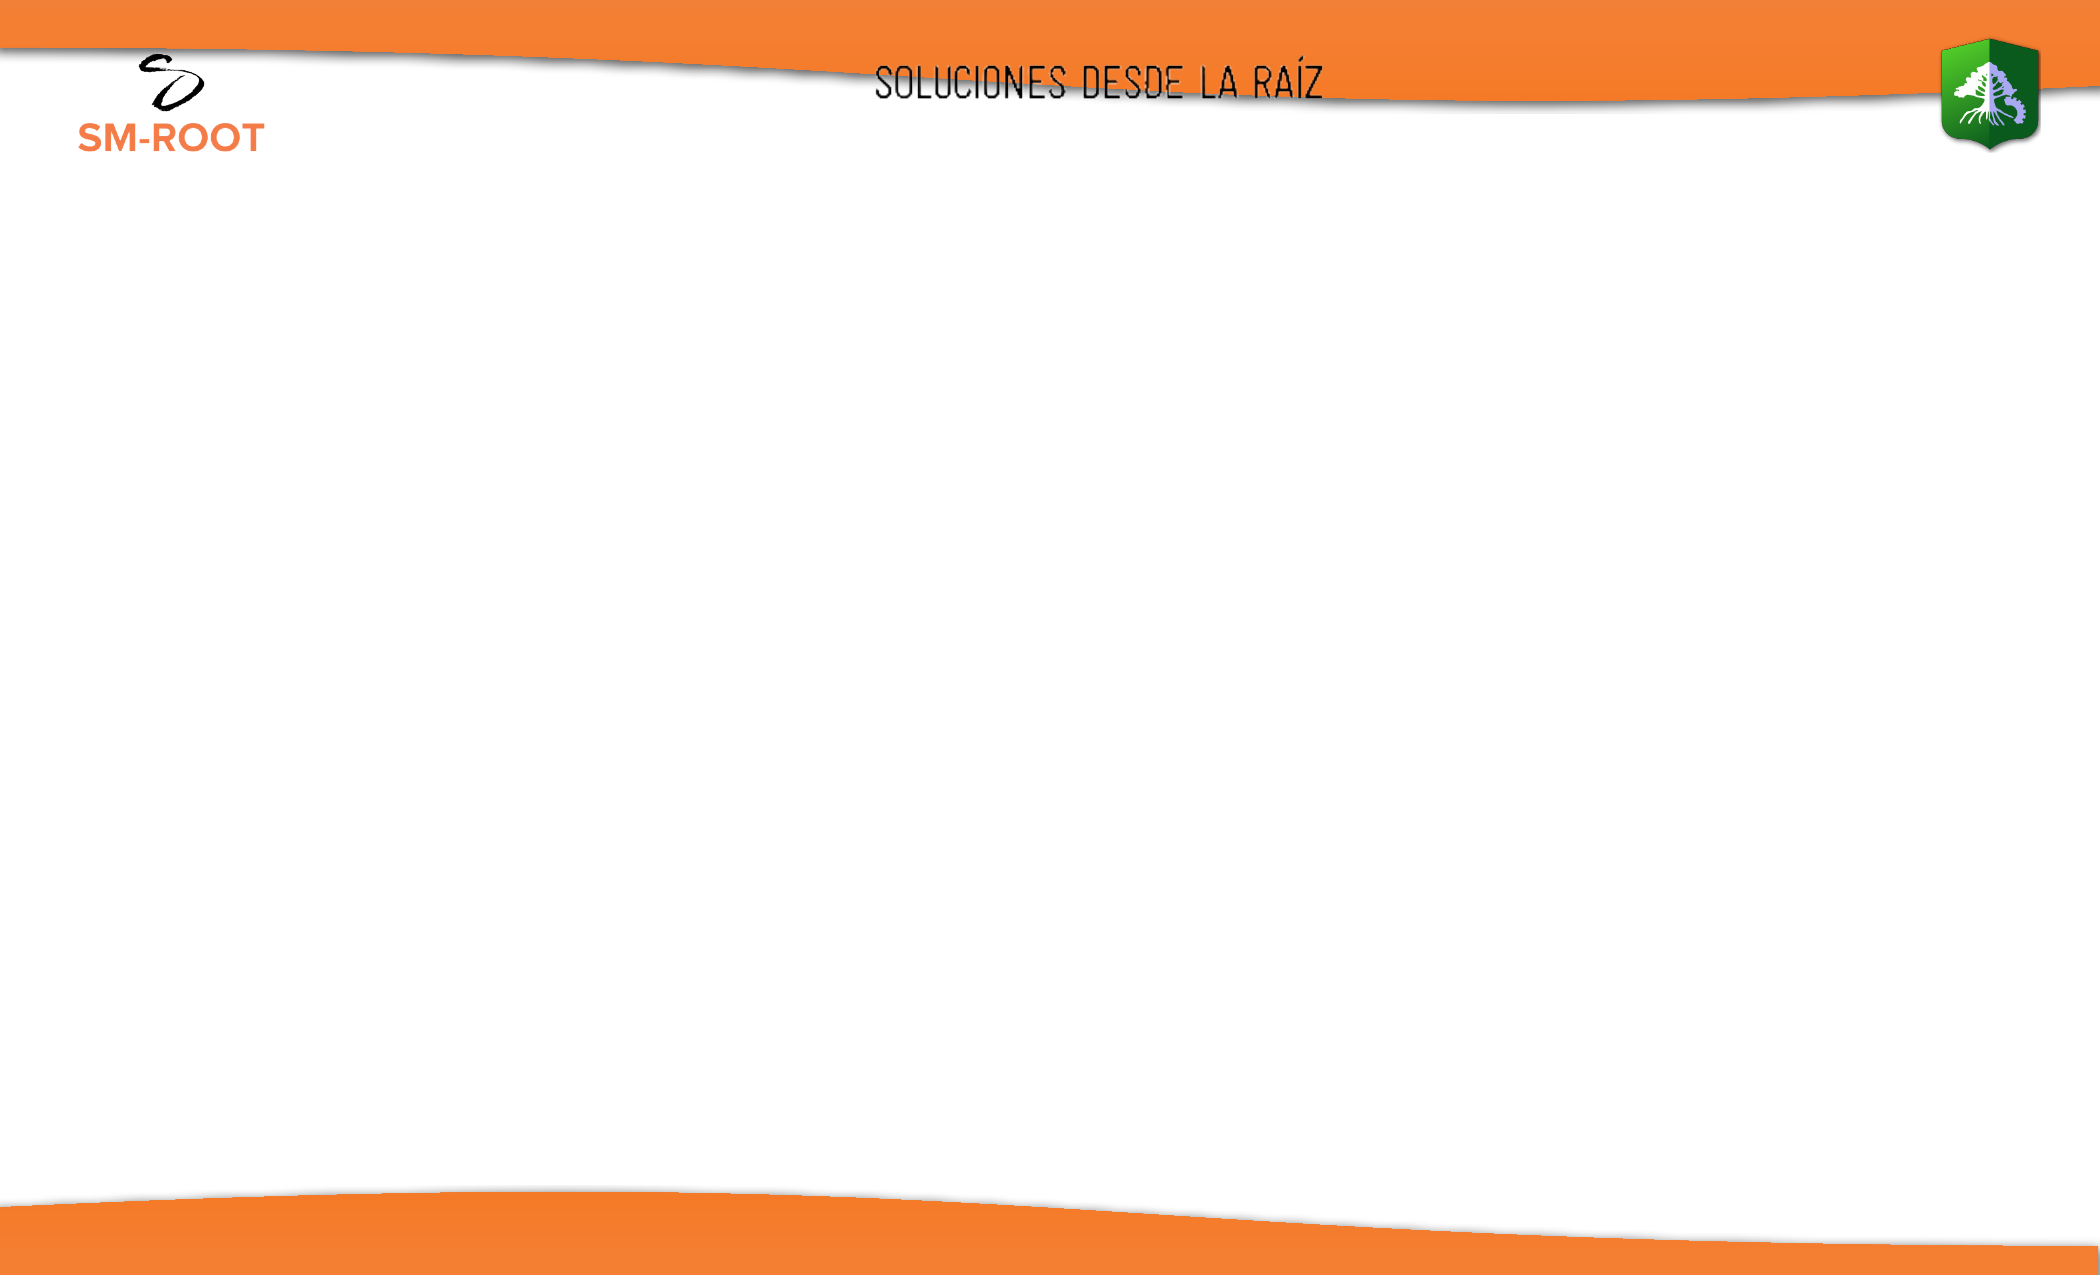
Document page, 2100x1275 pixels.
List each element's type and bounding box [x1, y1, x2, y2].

picture [76, 52, 266, 161]
picture [1937, 34, 2041, 153]
